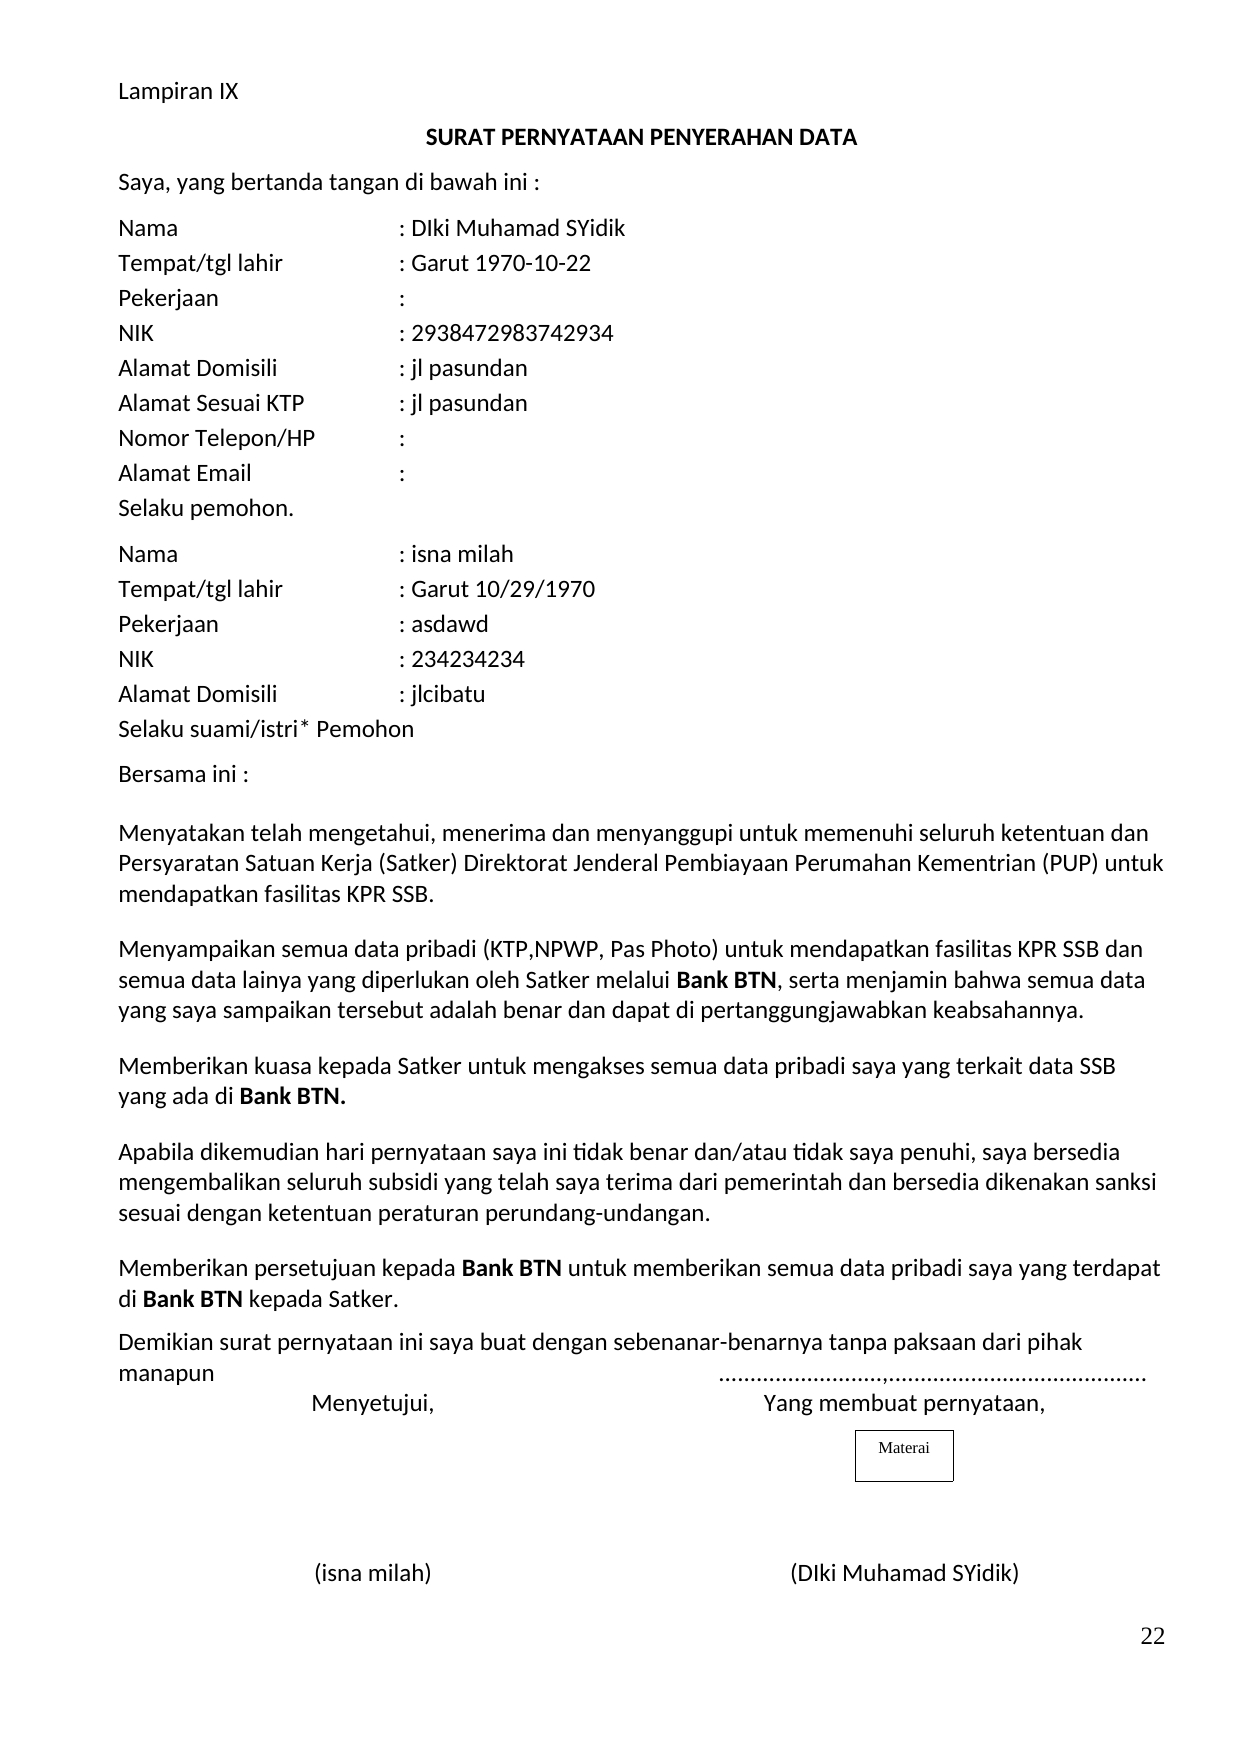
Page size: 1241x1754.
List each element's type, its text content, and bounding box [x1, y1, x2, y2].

text Tempat/tgl lahir : Garut 10/29/1970 [118, 573, 1165, 603]
text Apabila dikemudian hari pernyataan saya ini tidak benar dan/atau tidak saya penuhi, saya bersedia mengembalikan seluruh subsidi yang telah saya terima dari pemerintah dan bersedia dikenakan sanksi sesuai dengan ketentuan peraturan perundang-undangan. [118, 1136, 1165, 1228]
text SURAT PERNYATAAN PENYERAHAN DATA [118, 121, 1165, 151]
text Menyampaikan semua data pribadi (KTP,NPWP, Pas Photo) untuk mendapatkan fasilitas KPR SSB dan semua data lainya yang diperlukan oleh Satker melalui Bank BTN, serta menjamin bahwa semua data yang saya sampaikan tersebut adalah benar dan dapat di pertanggungjawabkan keabsahannya. [118, 933, 1165, 1025]
text Demikian surat pernyataan ini saya buat dengan sebenanar-benarnya tanpa paksaan dari pihak manapun ..........................,......................................... [118, 1326, 1165, 1387]
text Memberikan kuasa kepada Satker untuk mengakses semua data pribadi saya yang terkait data SSB yang ada di Bank BTN. [118, 1050, 1165, 1111]
text Pekerjaan : asdawd [118, 608, 1165, 638]
text NIK : 234234234 [118, 643, 1165, 673]
text Nomor Telepon/HP : [118, 422, 1165, 453]
table_header Menyetujui, (isna milah) [107, 1387, 639, 1588]
text Saya, yang bertanda tangan di bawah ini : [118, 166, 1165, 197]
text Tempat/tgl lahir : Garut 1970-10-22 [118, 247, 1165, 278]
text Nama : isna milah [118, 538, 1165, 568]
text Bersama ini : [118, 759, 1165, 789]
text Selaku suami/istri* Pemohon [118, 713, 1165, 743]
text Alamat Email : [118, 457, 1165, 488]
text Alamat Sesuai KTP : jl pasundan [118, 387, 1165, 418]
text Selaku pemohon. [118, 492, 1165, 523]
text Menyatakan telah mengetahui, menerima dan menyanggupi untuk memenuhi seluruh ketentuan dan Persyaratan Satuan Kerja (Satker) Direktorat Jenderal Pembiayaan Perumahan Kementrian (PUP) untuk mendapatkan fasilitas KPR SSB. [118, 817, 1165, 908]
text Nama : DIki Muhamad SYidik [118, 212, 1165, 243]
text Lampiran IX [118, 75, 1165, 106]
table_header Yang membuat pernyataan, (DIki Muhamad SYidik) [639, 1387, 1171, 1588]
text Alamat Domisili : jlcibatu [118, 678, 1165, 708]
text Memberikan persetujuan kepada Bank BTN untuk memberikan semua data pribadi saya yang terdapat di Bank BTN kepada Satker. [118, 1253, 1165, 1314]
text Pekerjaan : [118, 282, 1165, 313]
text NIK : 2938472983742934 [118, 317, 1165, 348]
text Alamat Domisili : jl pasundan [118, 352, 1165, 383]
